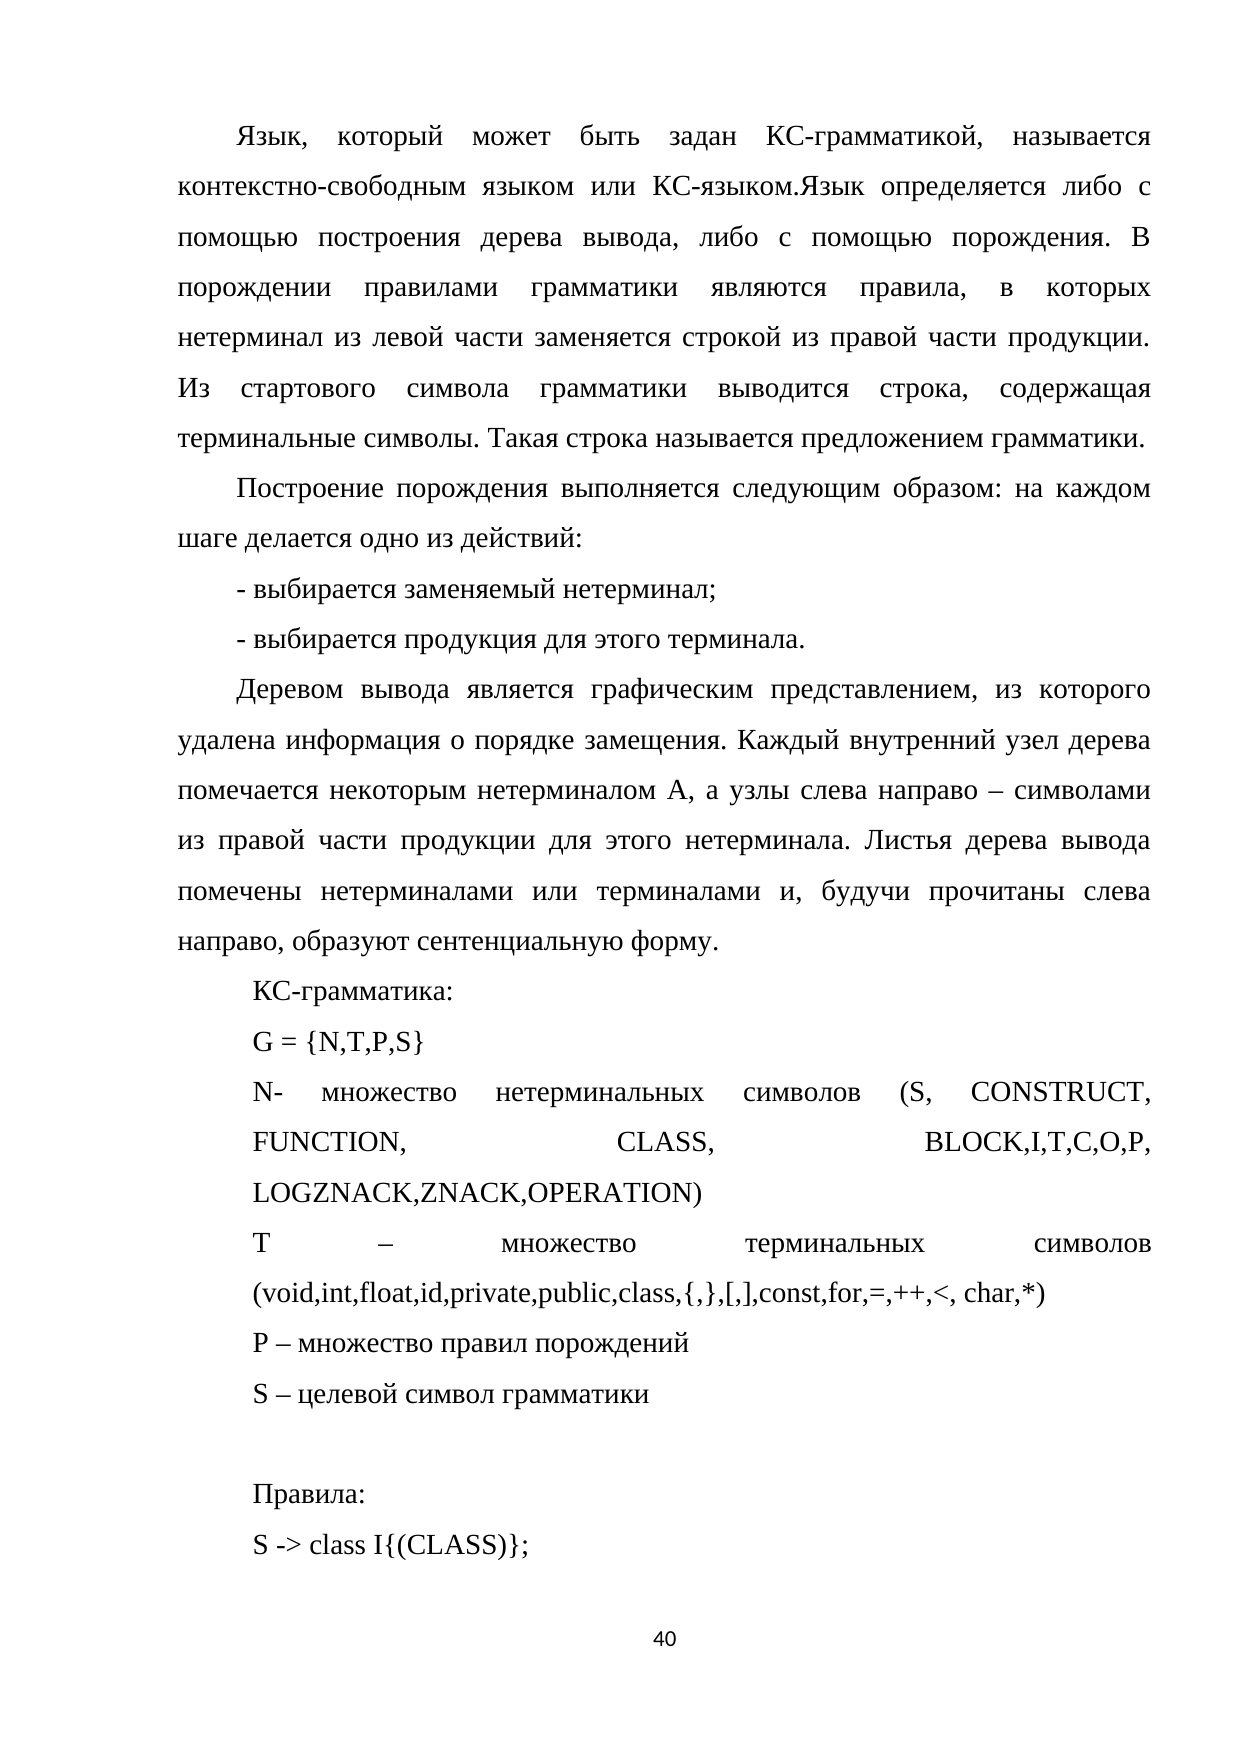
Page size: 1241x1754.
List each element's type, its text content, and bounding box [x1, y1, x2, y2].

list Построение порождения выполняется следующим образом: на каждом шаге делается одно из действий: [177, 470, 1152, 554]
list КС-грамматика: [252, 973, 1152, 1007]
list G = {N,T,P,S} [252, 1024, 1152, 1057]
list T – множество терминальных символов (void,int,float,id,private,public,class,{,},[,],const,for,=,++,<, char,*) [252, 1225, 1152, 1309]
list N- множество нетерминальных символов (S, CONSTRUCT, FUNCTION, CLASS, BLOCK,I,T,C,O,P, LOGZNACK,ZNACK,OPERATION) [252, 1074, 1152, 1208]
list - выбирается заменяемый нетерминал; [177, 571, 1152, 604]
list Деревом вывода является графическим представлением, из которого удалена информация о порядке замещения. Каждый внутренний узел дерева помечается некоторым нетерминалом А, а узлы слева направо – символами из правой части продукции для этого нетерминала. Листья дерева вывода помечены нетерминалами или терминалами и, будучи прочитаны слева направо, образуют сентенциальную форму. [177, 672, 1152, 957]
list Язык, который может быть задан КС-грамматикой, называется контекстно-свободным языком или КС-языком.Язык определяется либо с помощью построения дерева вывода, либо с помощью порождения. В порождении правилами грамматики являются правила, в которых нетерминал из левой части заменяется строкой из правой части продукции. Из стартового символа грамматики выводится строка, содержащая терминальные символы. Такая строка называется предложением грамматики. [177, 118, 1152, 453]
list Правила: [252, 1477, 1152, 1510]
list - выбирается продукция для этого терминала. [177, 621, 1152, 655]
list P – множество правил порождений [252, 1326, 1152, 1359]
list S – целевой символ грамматики [252, 1376, 1152, 1409]
list S -> class I{(CLASS)}; [252, 1527, 1152, 1560]
